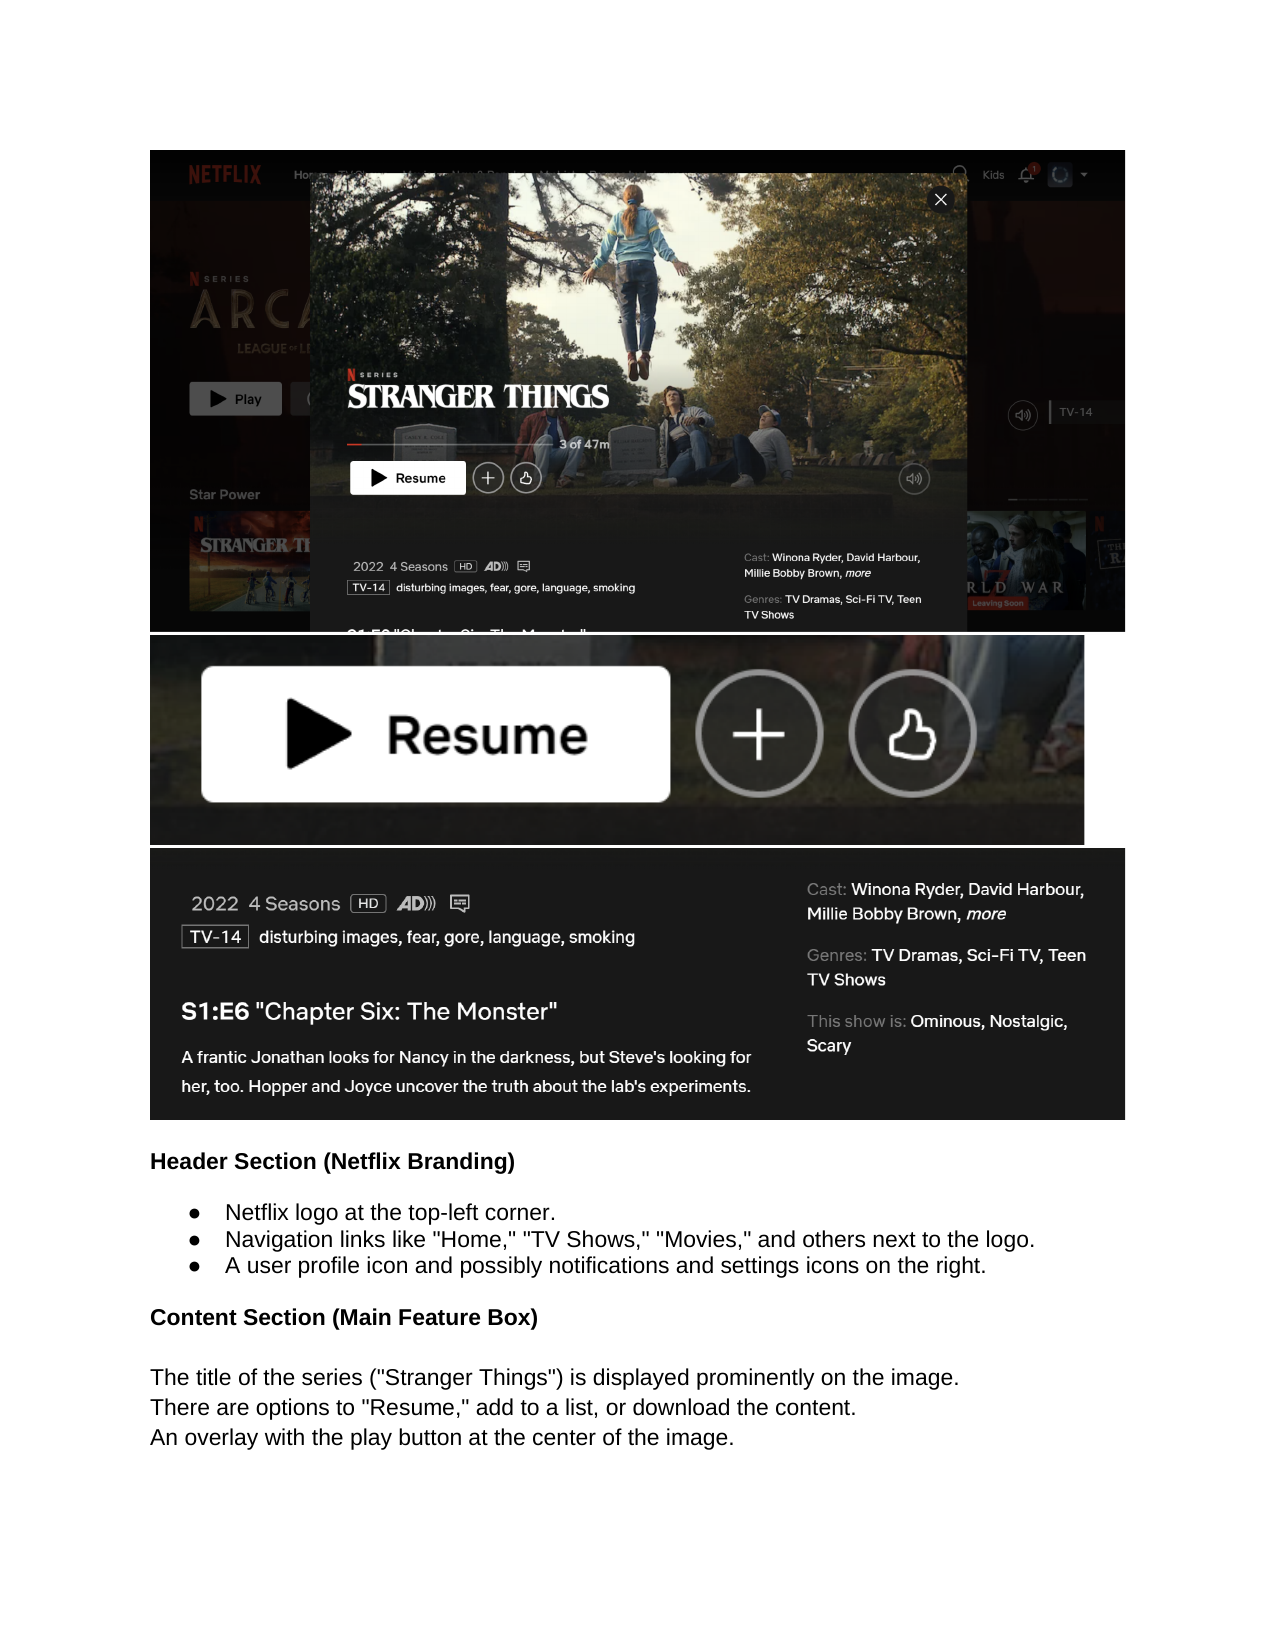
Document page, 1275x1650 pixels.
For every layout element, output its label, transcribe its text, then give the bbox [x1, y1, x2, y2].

list Netflix logo at the top-left corner. [187, 1199, 1125, 1226]
list Navigation links like "Home," "TV Shows," "Movies," and others next to the logo. [187, 1226, 1125, 1252]
picture [150, 635, 1085, 845]
picture [150, 848, 1125, 1120]
text Header Section (Netflix Branding) [150, 1148, 1125, 1174]
text An overlay with the play button at the center of the image. [150, 1424, 1125, 1451]
picture [150, 150, 1125, 632]
text There are options to "Resume," add to a list, or download the content. [150, 1394, 1125, 1420]
text The title of the series ("Stranger Things") is displayed prominently on the image. [150, 1364, 1125, 1390]
list A user profile icon and possibly notifications and settings icons on the right. [187, 1252, 1125, 1278]
text Content Section (Main Feature Box) [150, 1303, 1125, 1330]
